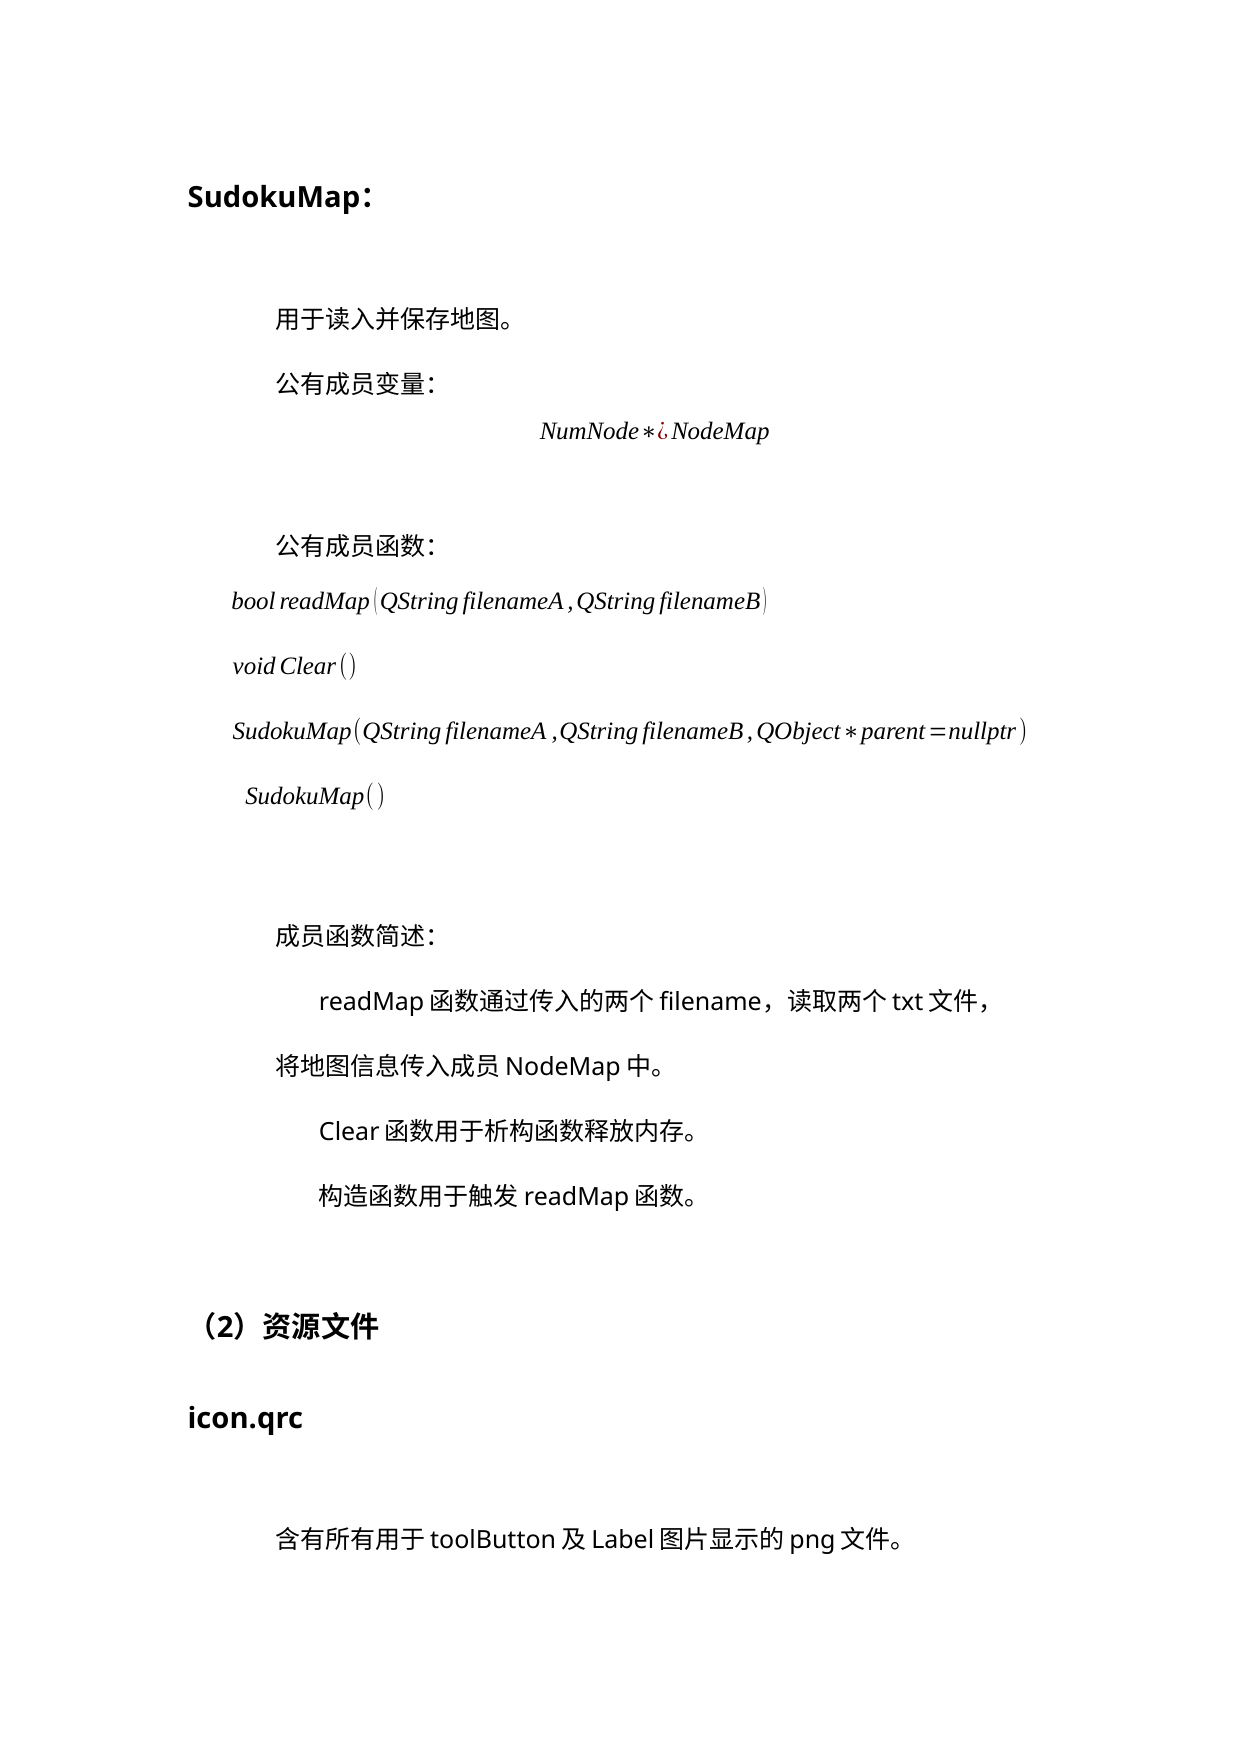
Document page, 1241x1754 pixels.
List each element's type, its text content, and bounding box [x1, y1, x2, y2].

text 构造函数用于触发readMap函数。 [187, 1162, 1053, 1227]
subtitle icon.qrc [187, 1384, 1053, 1449]
subtitle SudokuMap： [187, 162, 1053, 227]
list 资源文件 [187, 1292, 1053, 1357]
text readMap函数通过传入的两个filename，读取两个txt文件， [187, 967, 1053, 1032]
text 成员函数简述： [187, 902, 1053, 967]
text 含有所有用于toolButton及Label图片显示的png文件。 [187, 1506, 1053, 1571]
text Clear函数用于析构函数释放内存。 [187, 1097, 1053, 1162]
text 将地图信息传入成员NodeMap中。 [187, 1032, 1053, 1097]
text 用于读入并保存地图。 [187, 285, 1053, 350]
text 公有成员函数： [231, 512, 1053, 577]
text 公有成员变量： [231, 350, 1053, 415]
